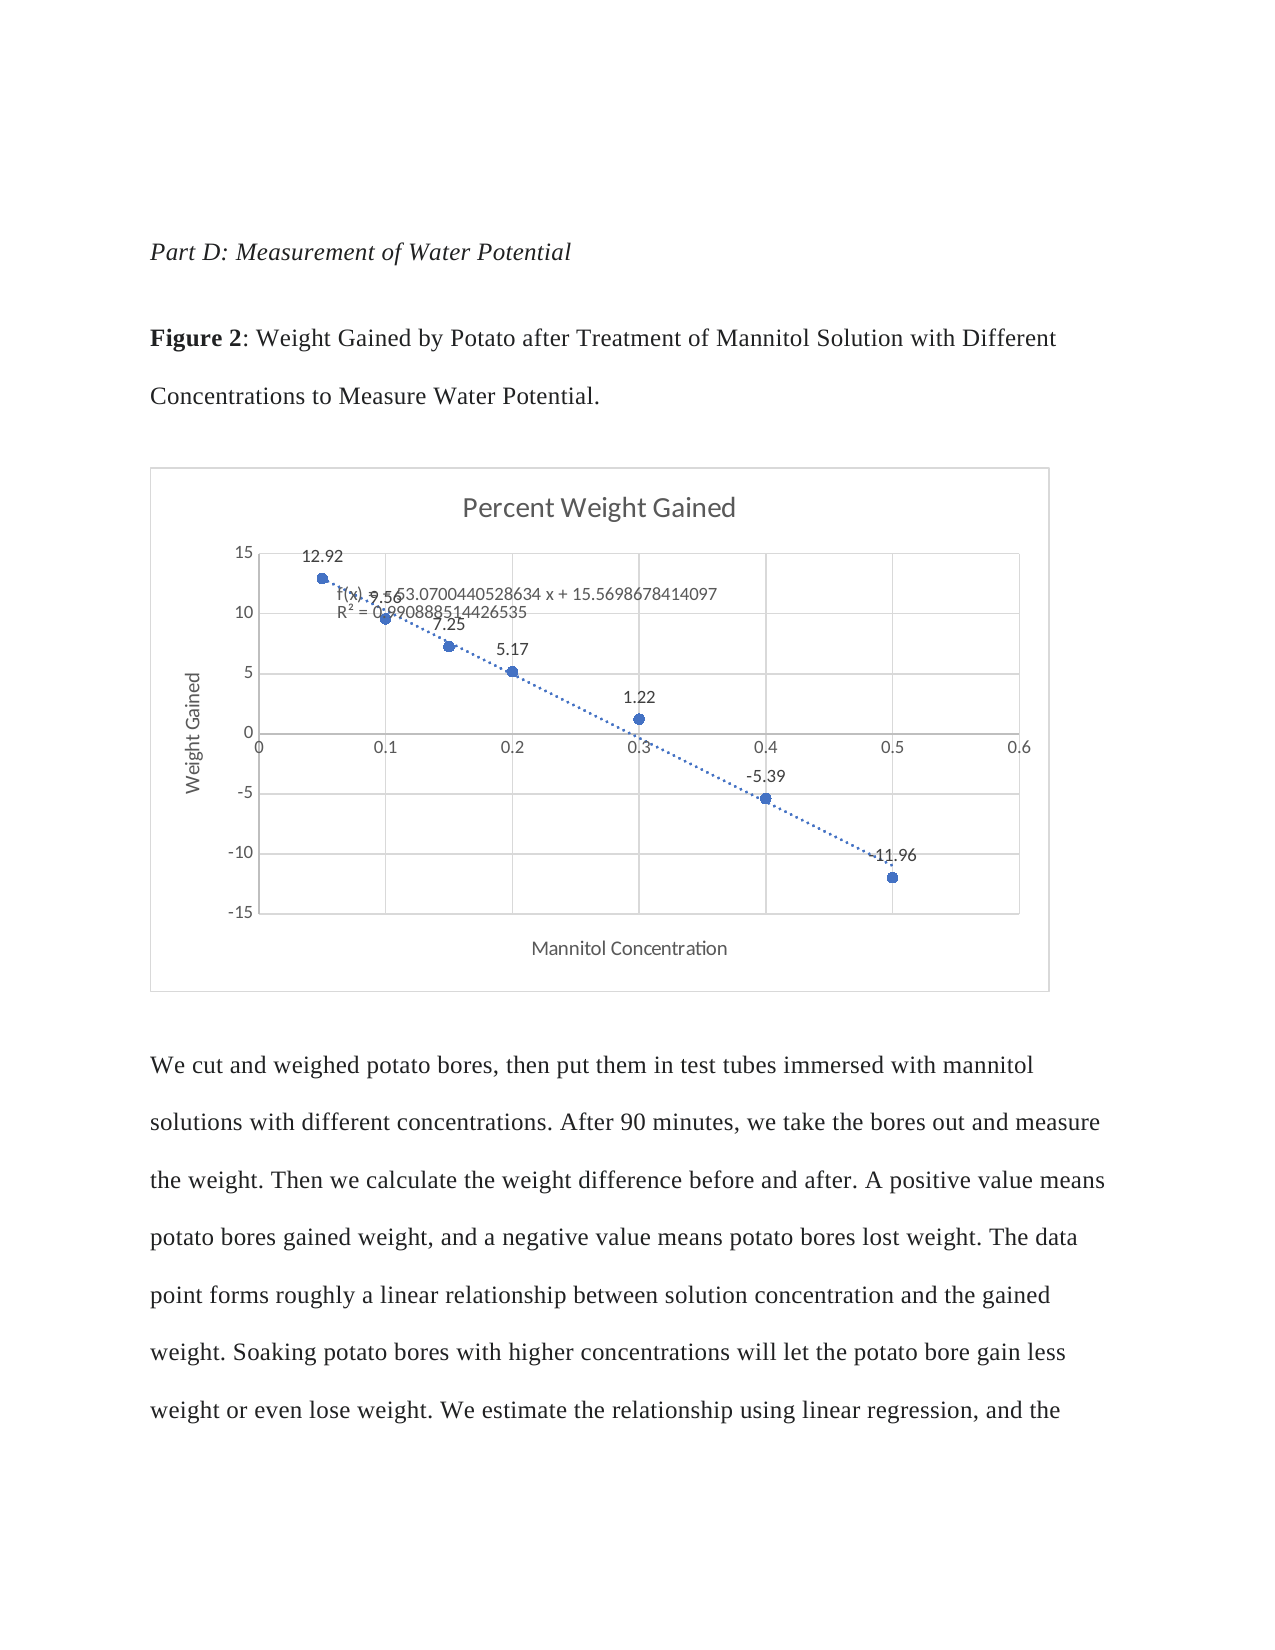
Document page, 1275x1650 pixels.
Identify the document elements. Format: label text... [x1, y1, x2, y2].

text Figure 2: Weight Gained by Potato after Treatment of Mannitol Solution with Different Concentrations to Measure Water Potential. [150, 323, 1125, 409]
text Part D: Measurement of Water Potential [150, 237, 1125, 265]
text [150, 1050, 1125, 1423]
